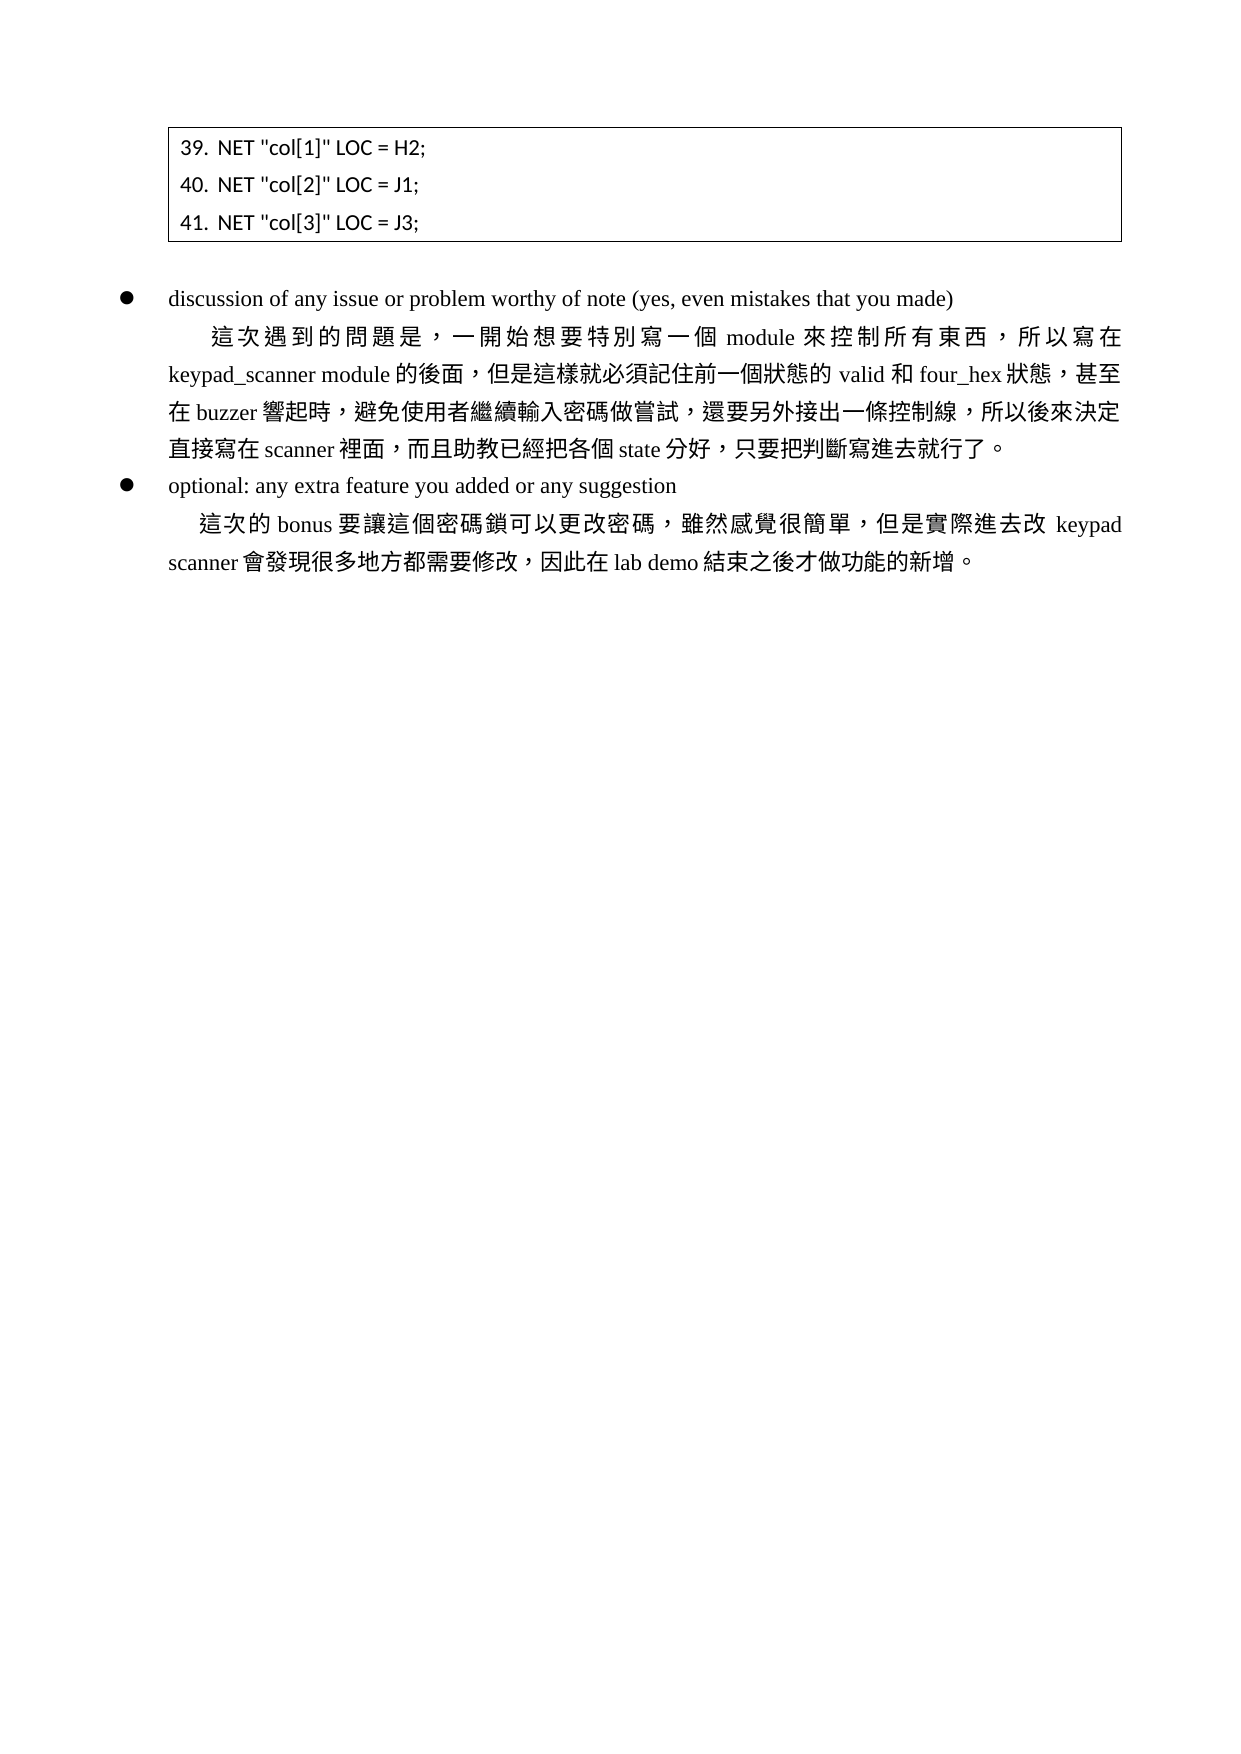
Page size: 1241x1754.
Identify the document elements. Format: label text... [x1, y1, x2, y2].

text 這次遇到的問題是，一開始想要特別寫一個module來控制所有東西，所以寫在keypad_scanner module的後面，但是這樣就必須記住前一個狀態的valid 和 four_hex狀態，甚至在buzzer響起時，避免使用者繼續輸入密碼做嘗試，還要另外接出一條控制線，所以後來決定直接寫在scanner裡面，而且助教已經把各個state分好，只要把判斷寫進去就行了。 [168, 317, 1122, 467]
text 這次的bonus要讓這個密碼鎖可以更改密碼，雖然感覺很簡單，但是實際進去改keypad scanner會發現很多地方都需要修改，因此在lab demo結束之後才做功能的新增。 [168, 504, 1122, 579]
list optional: any extra feature you added or any suggestion [118, 467, 1122, 504]
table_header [169, 128, 1121, 241]
list discussion of any issue or problem worthy of note (yes, even mistakes that you made) [118, 279, 1122, 317]
